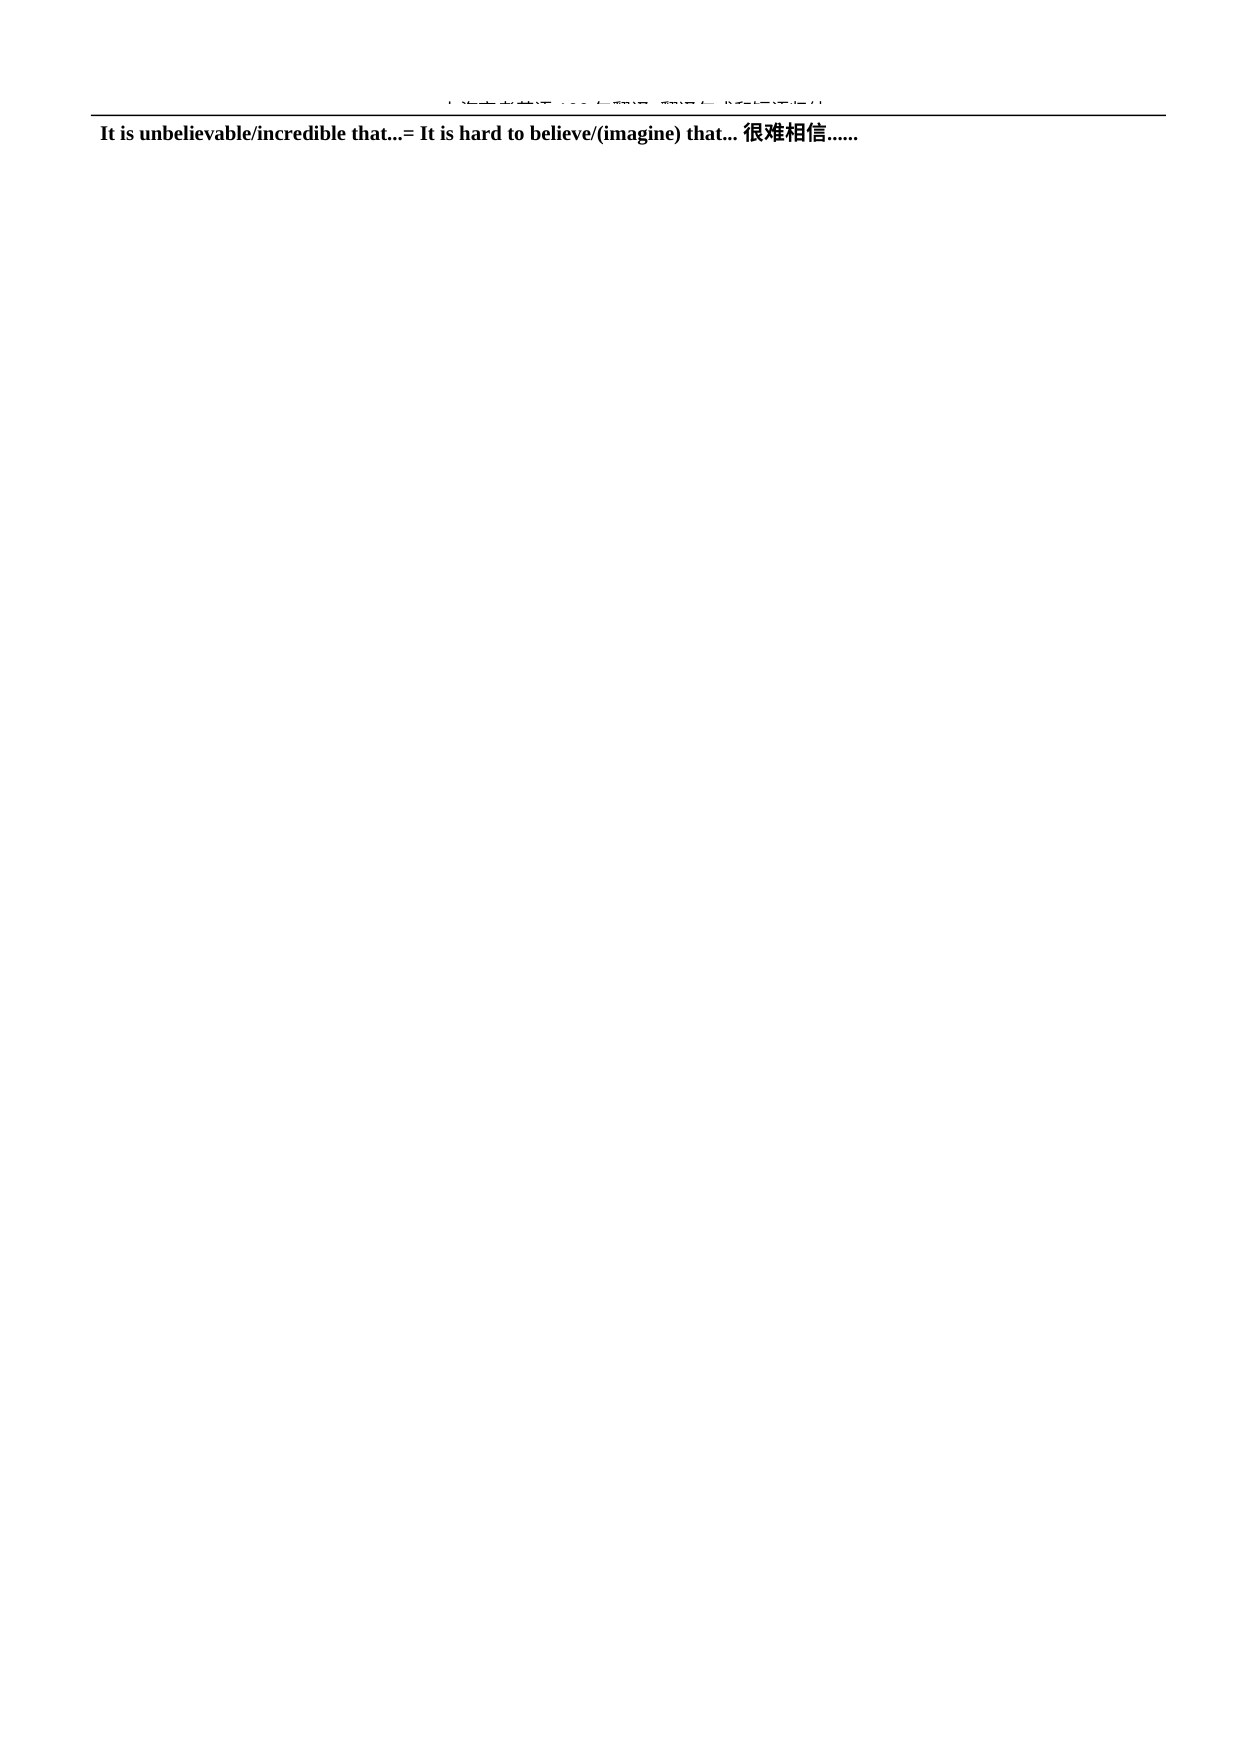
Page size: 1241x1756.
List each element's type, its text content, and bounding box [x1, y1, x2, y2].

text It is unbelievable/incredible that...= It is hard to believe/(imagine) that... 很难相信...... [100, 117, 1198, 147]
